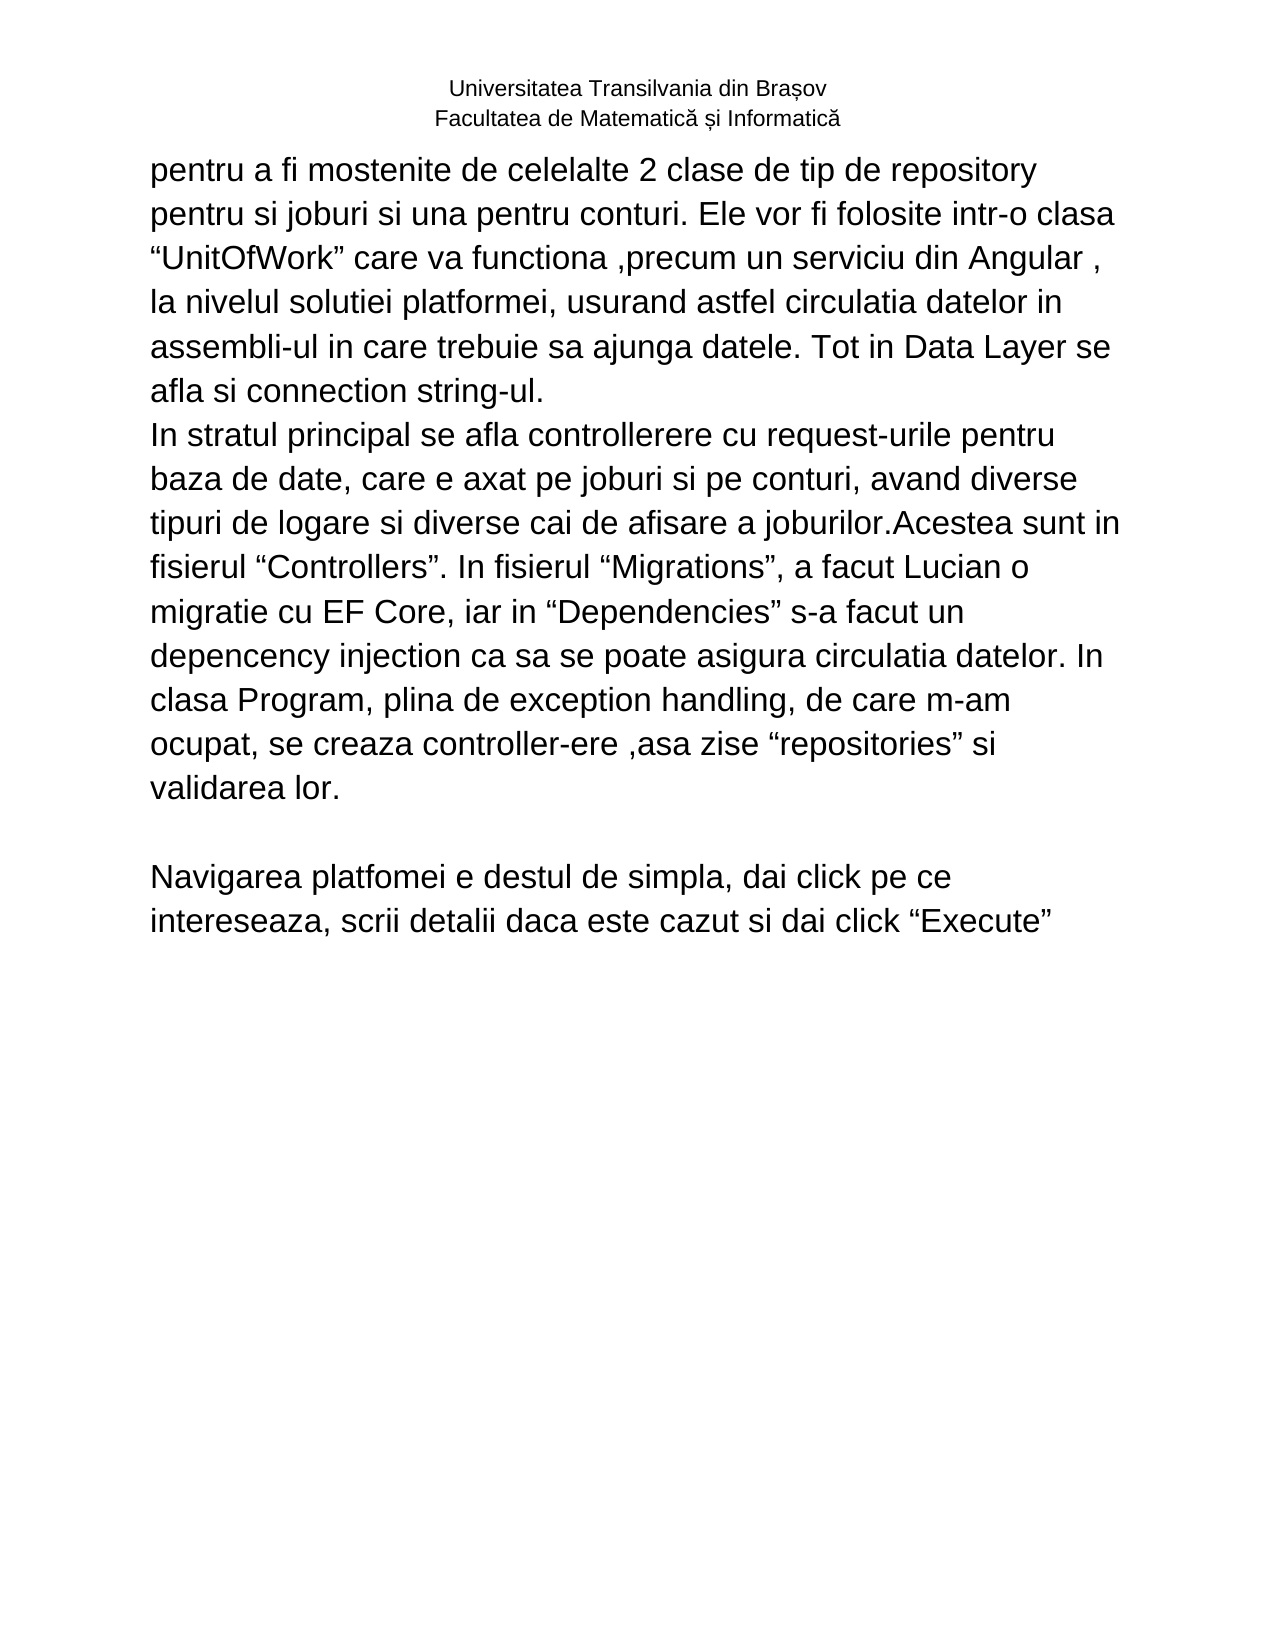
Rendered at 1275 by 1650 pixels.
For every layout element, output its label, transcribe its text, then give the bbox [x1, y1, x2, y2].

text In stratul principal se afla controllerere cu request-urile pentru baza de date, care e axat pe joburi si pe conturi, avand diverse tipuri de logare si diverse cai de afisare a joburilor.Acestea sunt in fisierul “Controllers”. In fisierul “Migrations”, a facut Lucian o migratie cu EF Core, iar in “Dependencies” s-a facut un depencency injection ca sa se poate asigura circulatia datelor. In clasa Program, plina de exception handling, de care m-am ocupat, se creaza controller-ere ,asa zise “repositories” si validarea lor. [150, 415, 1125, 807]
text Navigarea platfomei e destul de simpla, dai click pe ce intereseaza, scrii detalii daca este cazut si dai click “Execute” [150, 857, 1125, 939]
